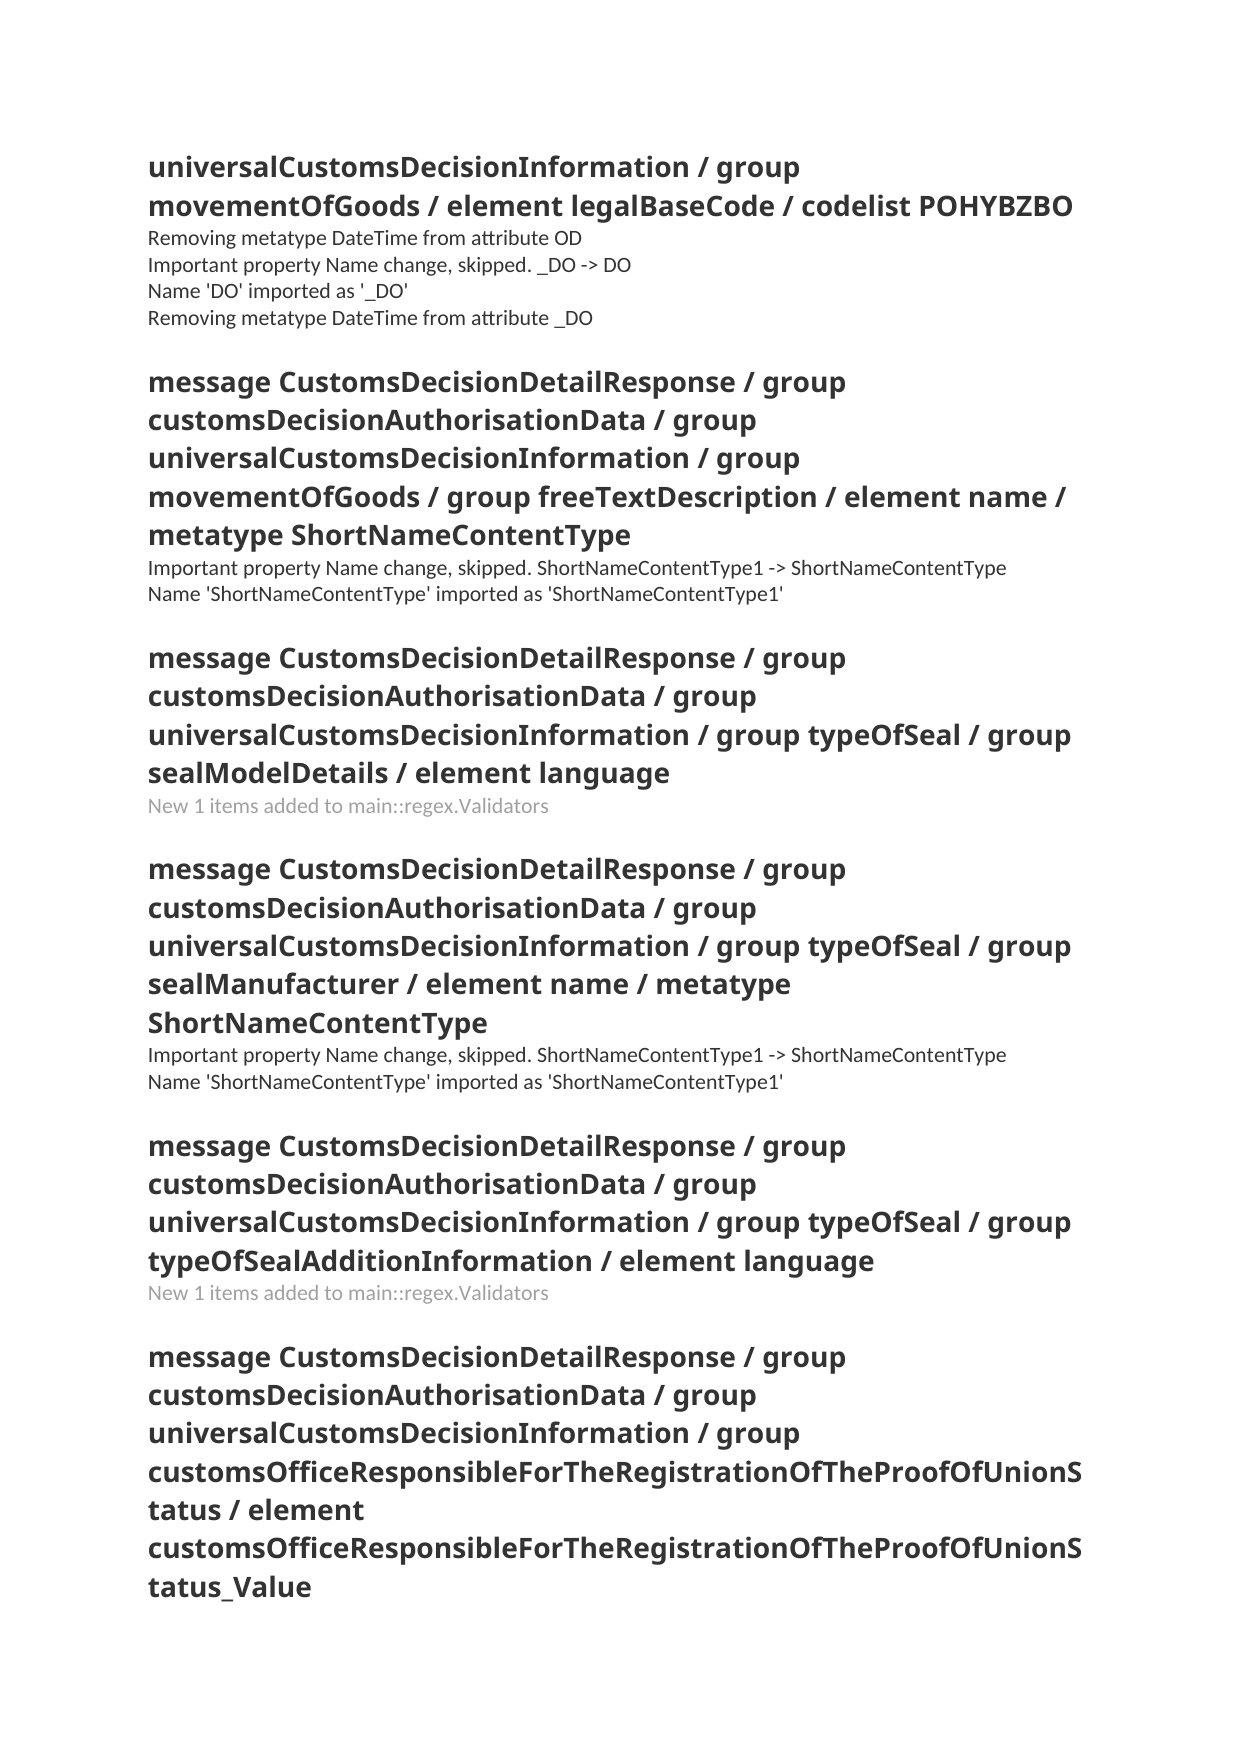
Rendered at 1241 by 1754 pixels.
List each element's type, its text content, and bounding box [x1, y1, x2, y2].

text message CustomsDecisionDetailResponse / group customsDecisionAuthorisationData / group universalCustomsDecisionInformation / group typeOfSeal / group sealModelDetails / element language [148, 638, 1093, 792]
text New 1 items added to main::regex.Validators [148, 792, 1093, 818]
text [148, 148, 1093, 224]
text message CustomsDecisionDetailResponse / group customsDecisionAuthorisationData / group universalCustomsDecisionInformation / group typeOfSeal / group sealManufacturer / element name / metatype ShortNameContentType [148, 850, 1093, 1041]
text message CustomsDecisionDetailResponse / group customsDecisionAuthorisationData / group universalCustomsDecisionInformation / group movementOfGoods / group freeTextDescription / element name / metatype ShortNameContentType [148, 362, 1093, 554]
text message CustomsDecisionDetailResponse / group customsDecisionAuthorisationData / group universalCustomsDecisionInformation / group customsOfficeResponsibleForTheRegistrationOfTheProofOfUnionStatus / element customsOfficeResponsibleForTheRegistrationOfTheProofOfUnionStatus_Value [148, 1337, 1093, 1606]
text Name 'ShortNameContentType' imported as 'ShortNameContentType1' [148, 1068, 1093, 1095]
text Important property Name change, skipped. _DO -> DO [148, 251, 1093, 278]
text Name 'DO' imported as '_DO' [148, 278, 1093, 304]
text Removing metatype DateTime from attribute _DO [148, 304, 1093, 331]
text message CustomsDecisionDetailResponse / group customsDecisionAuthorisationData / group universalCustomsDecisionInformation / group typeOfSeal / group typeOfSealAdditionInformation / element language [148, 1126, 1093, 1279]
text Important property Name change, skipped. ShortNameContentType1 -> ShortNameContentType [148, 554, 1093, 581]
text Important property Name change, skipped. ShortNameContentType1 -> ShortNameContentType [148, 1041, 1093, 1068]
text New 1 items added to main::regex.Validators [148, 1279, 1093, 1306]
text Removing metatype DateTime from attribute OD [148, 224, 1093, 251]
text Name 'ShortNameContentType' imported as 'ShortNameContentType1' [148, 581, 1093, 607]
